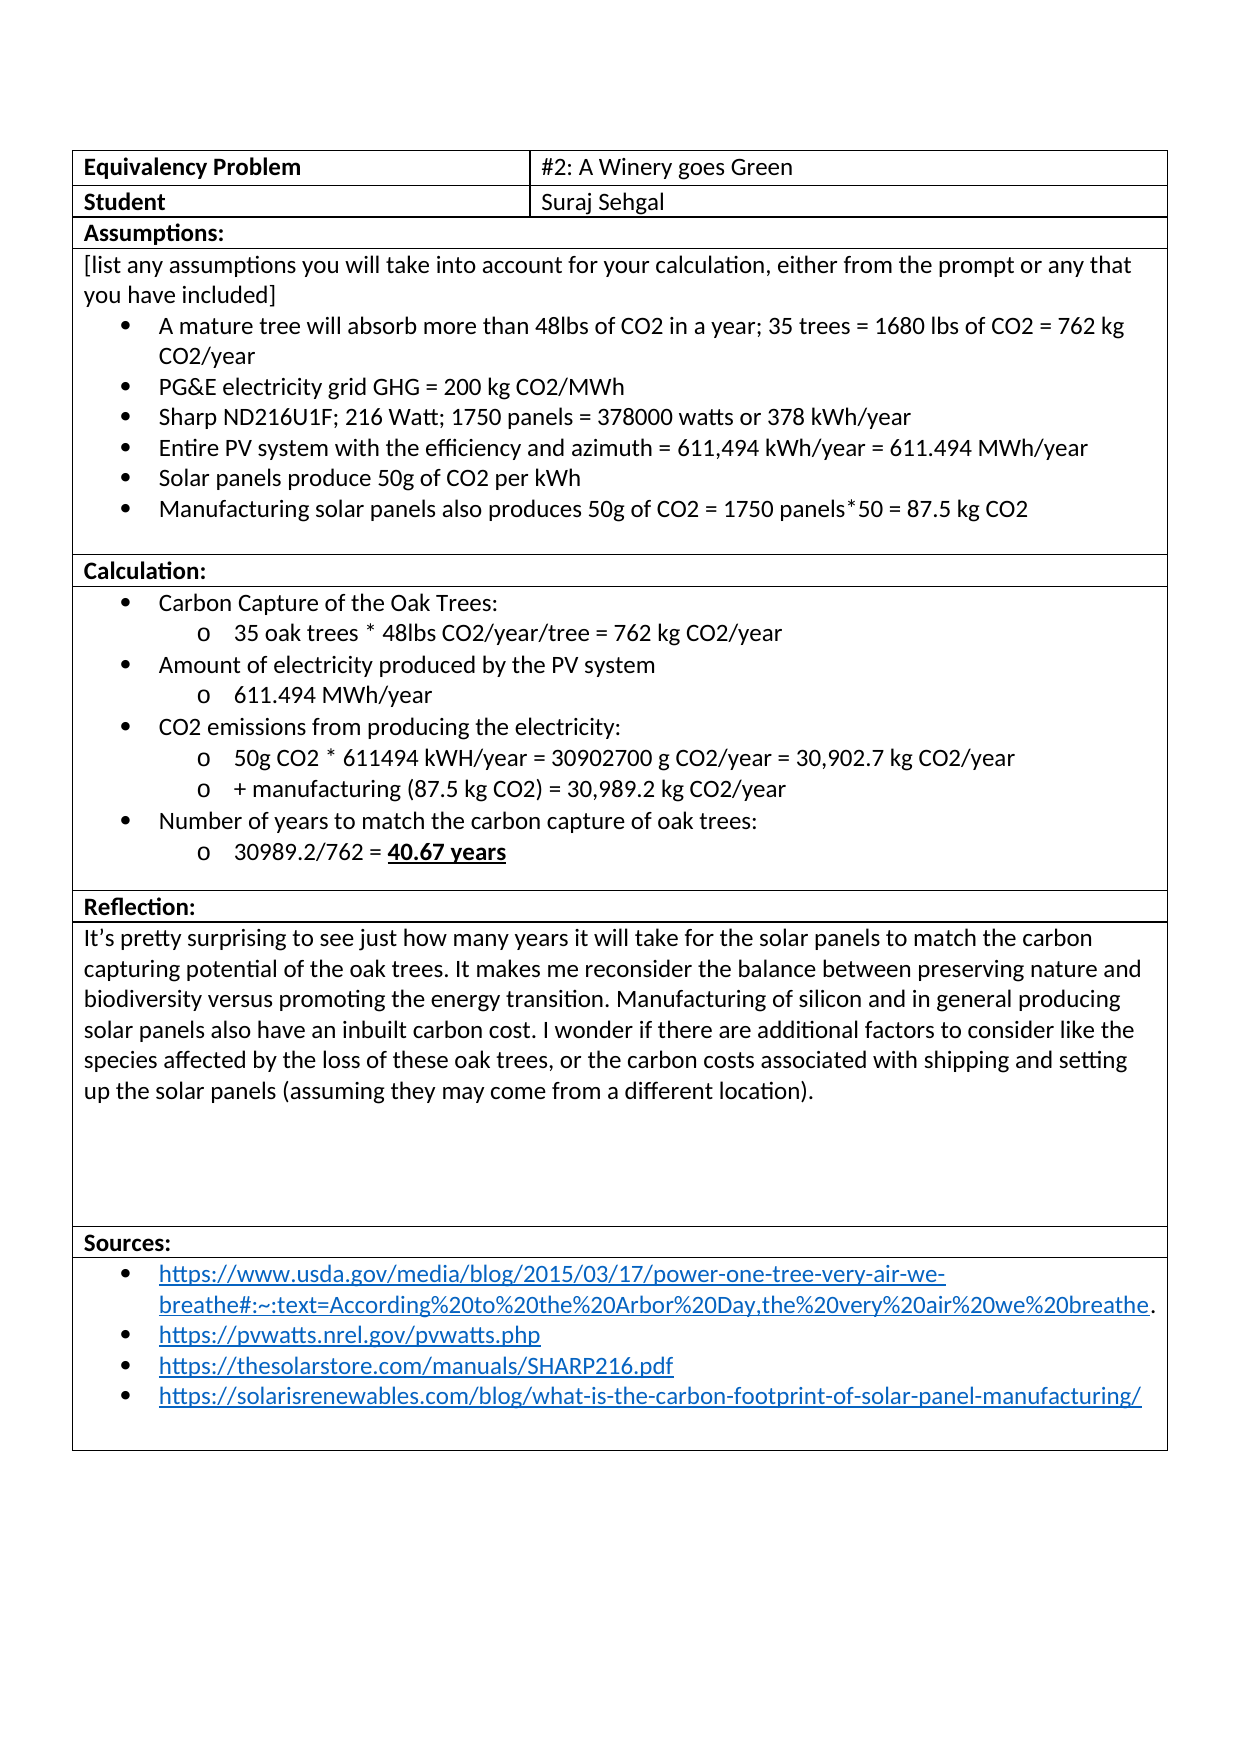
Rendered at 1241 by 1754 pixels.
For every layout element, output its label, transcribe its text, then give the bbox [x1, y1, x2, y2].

table_cell Carbon Capture of the Oak Trees: 35 oak trees * 48lbs CO2/year/tree = 762 kg CO2/year Amount of electricity produced by the PV system 611.494 MWh/year CO2 emissions from producing the electricity: 50g CO2 * 611494 kWH/year = 30902700 g CO2/year = 30,902.7 kg CO2/year + manufacturing (87.5 kg CO2) = 30,989.2 kg CO2/year Number of years to match the carbon capture of oak trees: 30989.2/762 = 40.67 years [73, 587, 1167, 890]
table_header Equivalency Problem [73, 151, 529, 185]
table_header #2: A Winery goes Green [531, 151, 1167, 185]
table_cell Suraj Sehgal [531, 186, 1167, 216]
table_cell https://www.usda.gov/media/blog/2015/03/17/power-one-tree-very-air-we-breathe#:~:text=According%20to%20the%20Arbor%20Day,the%20very%20air%20we%20breathe. https://pvwatts.nrel.gov/pvwatts.php https://thesolarstore.com/manuals/SHARP216.pdf https://solarisrenewables.com/blog/what-is-the-carbon-footprint-of-solar-panel-manufacturing/ [73, 1258, 1167, 1450]
table_cell [list any assumptions you will take into account for your calculation, either from the prompt or any that you have included] A mature tree will absorb more than 48lbs of CO2 in a year; 35 trees = 1680 lbs of CO2 = 762 kg CO2/year PG&E electricity grid GHG = 200 kg CO2/MWh Sharp ND216U1F; 216 Watt; 1750 panels = 378000 watts or 378 kWh/year Entire PV system with the efficiency and azimuth = 611,494 kWh/year = 611.494 MWh/year Solar panels produce 50g of CO2 per kWh Manufacturing solar panels also produces 50g of CO2 = 1750 panels*50 = 87.5 kg CO2 [73, 249, 1167, 554]
table_cell Calculation: [73, 555, 1167, 586]
table_cell Student [73, 186, 529, 216]
table_cell It’s pretty surprising to see just how many years it will take for the solar panels to match the carbon capturing potential of the oak trees. It makes me reconsider the balance between preserving nature and biodiversity versus promoting the energy transition. Manufacturing of silicon and in general producing solar panels also have an inbuilt carbon cost. I wonder if there are additional factors to consider like the species affected by the loss of these oak trees, or the carbon costs associated with shipping and setting up the solar panels (assuming they may come from a different location). [73, 923, 1167, 1226]
table_cell Reflection: [73, 891, 1167, 921]
table_cell Sources: [73, 1227, 1167, 1257]
table_cell Assumptions: [73, 218, 1167, 248]
